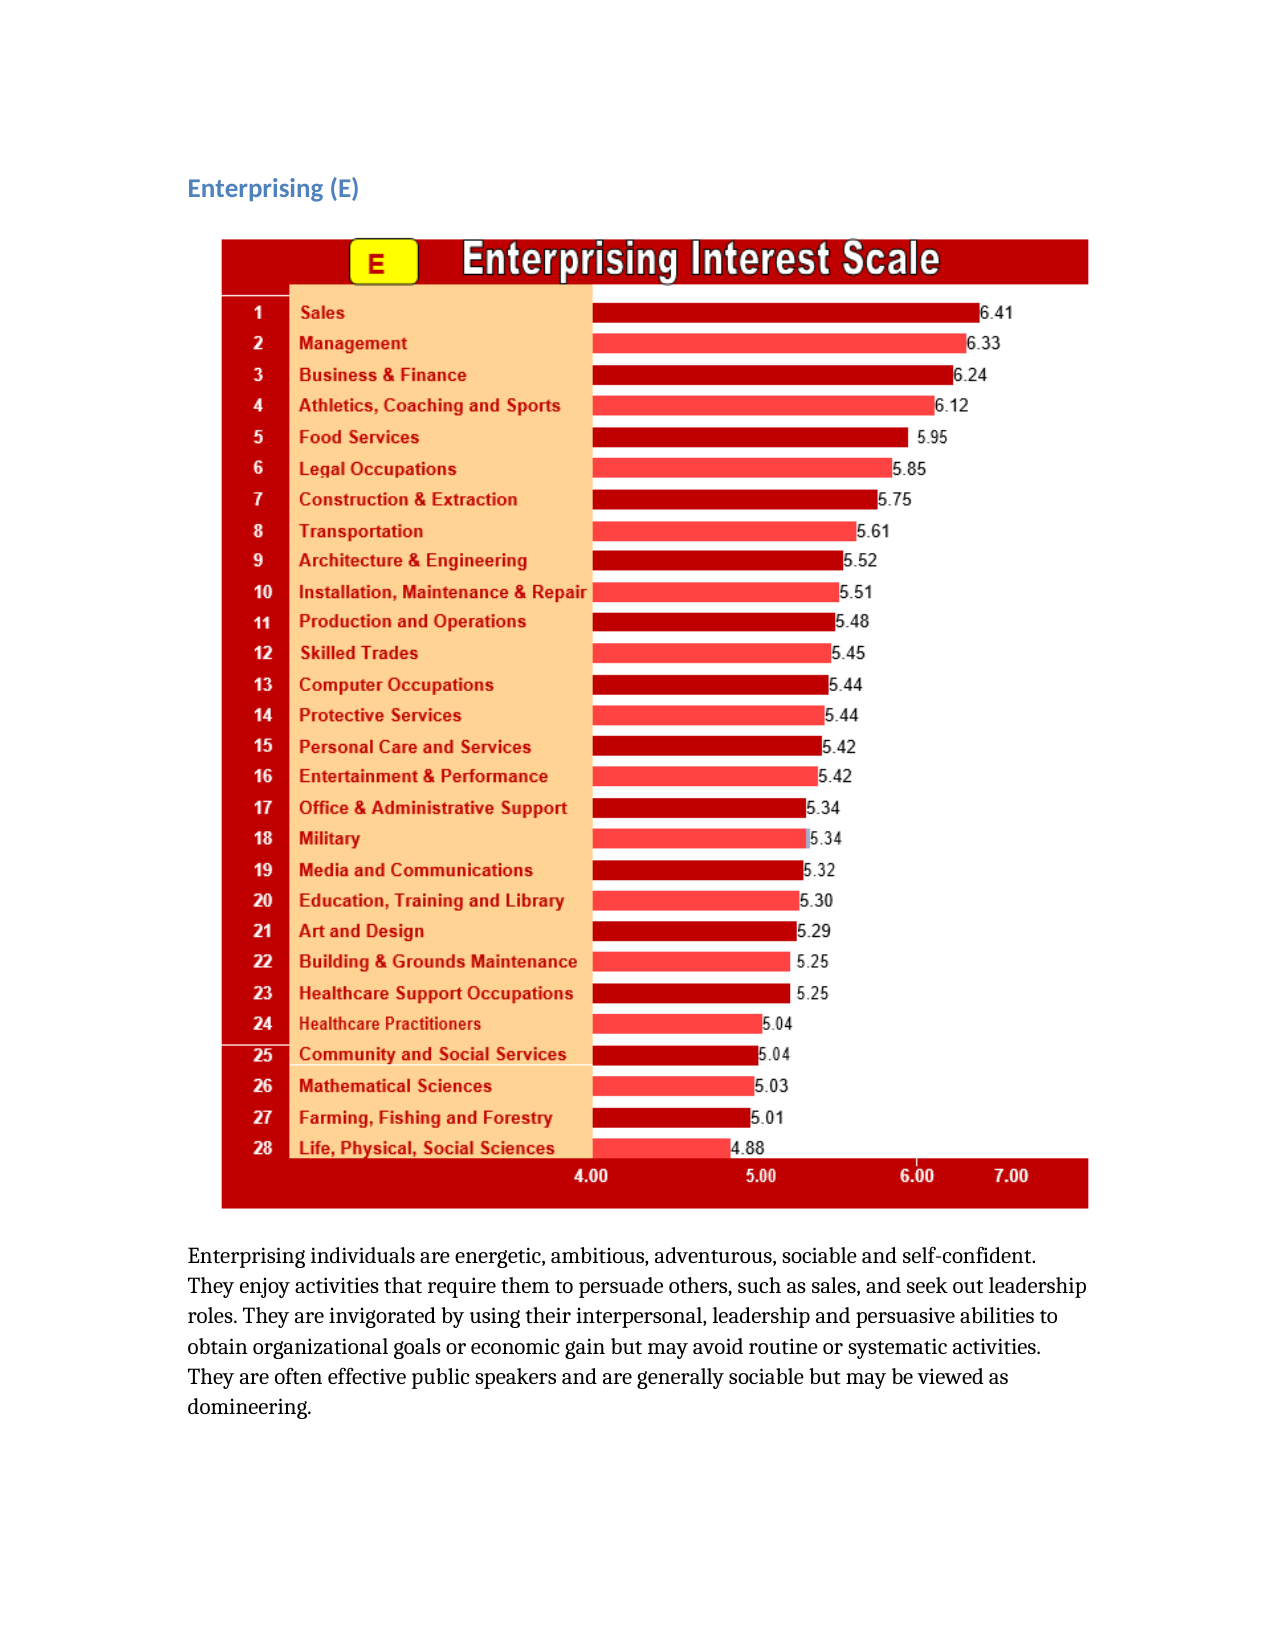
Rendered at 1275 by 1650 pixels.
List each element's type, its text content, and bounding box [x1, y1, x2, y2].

text Enterprising individuals are energetic, ambitious, adventurous, sociable and self-confident. They enjoy activities that require them to persuade others, such as sales, and seek out leadership roles. They are invigorated by using their interpersonal, leadership and persuasive abilities to obtain organizational goals or economic gain but may avoid routine or systematic activities. They are often effective public speakers and are generally sociable but may be viewed as domineering. [187, 1243, 1087, 1420]
subtitle Enterprising (E) [187, 171, 1087, 204]
picture [206, 221, 1107, 1214]
